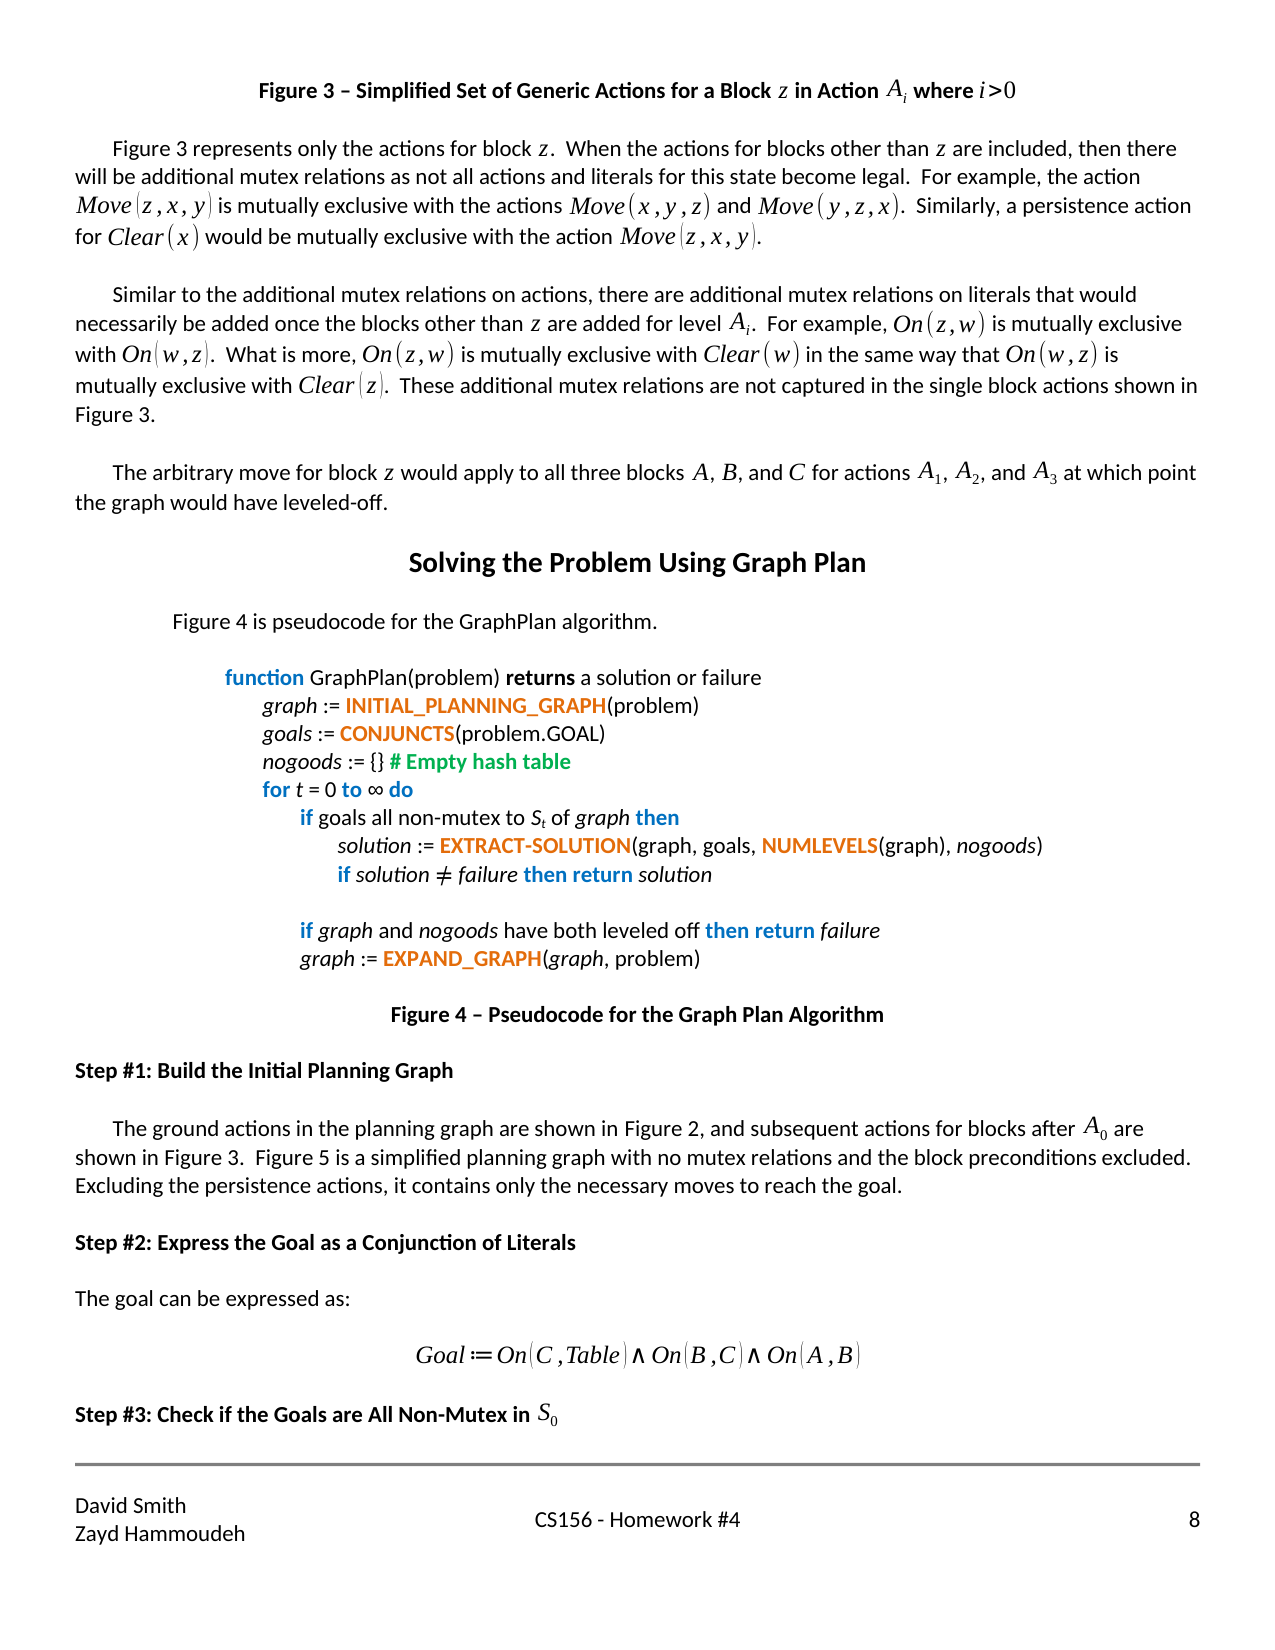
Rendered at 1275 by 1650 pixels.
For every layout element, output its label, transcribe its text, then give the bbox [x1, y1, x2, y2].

text for t = 0 to ∞ do [225, 776, 1200, 803]
text Step #3: Check if the Goals are All Non-Mutex in [75, 1398, 1200, 1430]
text if solution ≠ failure then return solution [225, 859, 1200, 888]
text The goal can be expressed as: [75, 1284, 1200, 1312]
text Step #1: Build the Initial Planning Graph [75, 1028, 1200, 1084]
text graph := INITIAL_PLANNING_GRAPH(problem) [225, 691, 1200, 719]
text Solving the Problem Using Graph Plan [75, 544, 1200, 579]
text if goals all non-mutex to St of graph then [225, 803, 1200, 832]
text graph := EXPAND_GRAPH(graph, problem) [225, 944, 1200, 972]
text Step #2: Express the Goal as a Conjunction of Literals [75, 1228, 1200, 1256]
text Figure 3 represents only the actions for block . When the actions for blocks other than are included, then there will be additional mutex relations as not all actions and literals for this state become legal. For example, the action is mutually exclusive with the actions and . Similarly, a persistence action for would be mutually exclusive with the action . [75, 134, 1200, 252]
text The ground actions in the planning graph are shown in Figure 2, and subsequent actions for blocks after are shown in Figure 3. Figure 5 is a simplified planning graph with no mutex relations and the block preconditions excluded. Excluding the persistence actions, it contains only the necessary moves to reach the goal. [75, 1112, 1200, 1199]
text goals := CONJUNCTS(problem.GOAL) [225, 719, 1200, 747]
text The arbitrary move for block would apply to all three blocks , , and for actions , , and at which point the graph would have leveled-off. [75, 456, 1200, 516]
text solution := EXTRACT-SOLUTION(graph, goals, NUMLEVELS(graph), nogoods) [225, 832, 1200, 859]
text Similar to the additional mutex relations on actions, there are additional mutex relations on literals that would necessarily be added once the blocks other than are added for level . For example, is mutually exclusive with . What is more, is mutually exclusive with in the same way that is mutually exclusive with . These additional mutex relations are not captured in the single block actions shown in Figure 3. [75, 280, 1200, 428]
text function GraphPlan(problem) returns a solution or failure [225, 663, 1200, 691]
text if graph and nogoods have both leveled off then return failure [225, 916, 1200, 944]
text nogoods := {} # Empty hash table [225, 747, 1200, 776]
text Figure 4 is pseudocode for the GraphPlan algorithm. [75, 607, 1200, 635]
